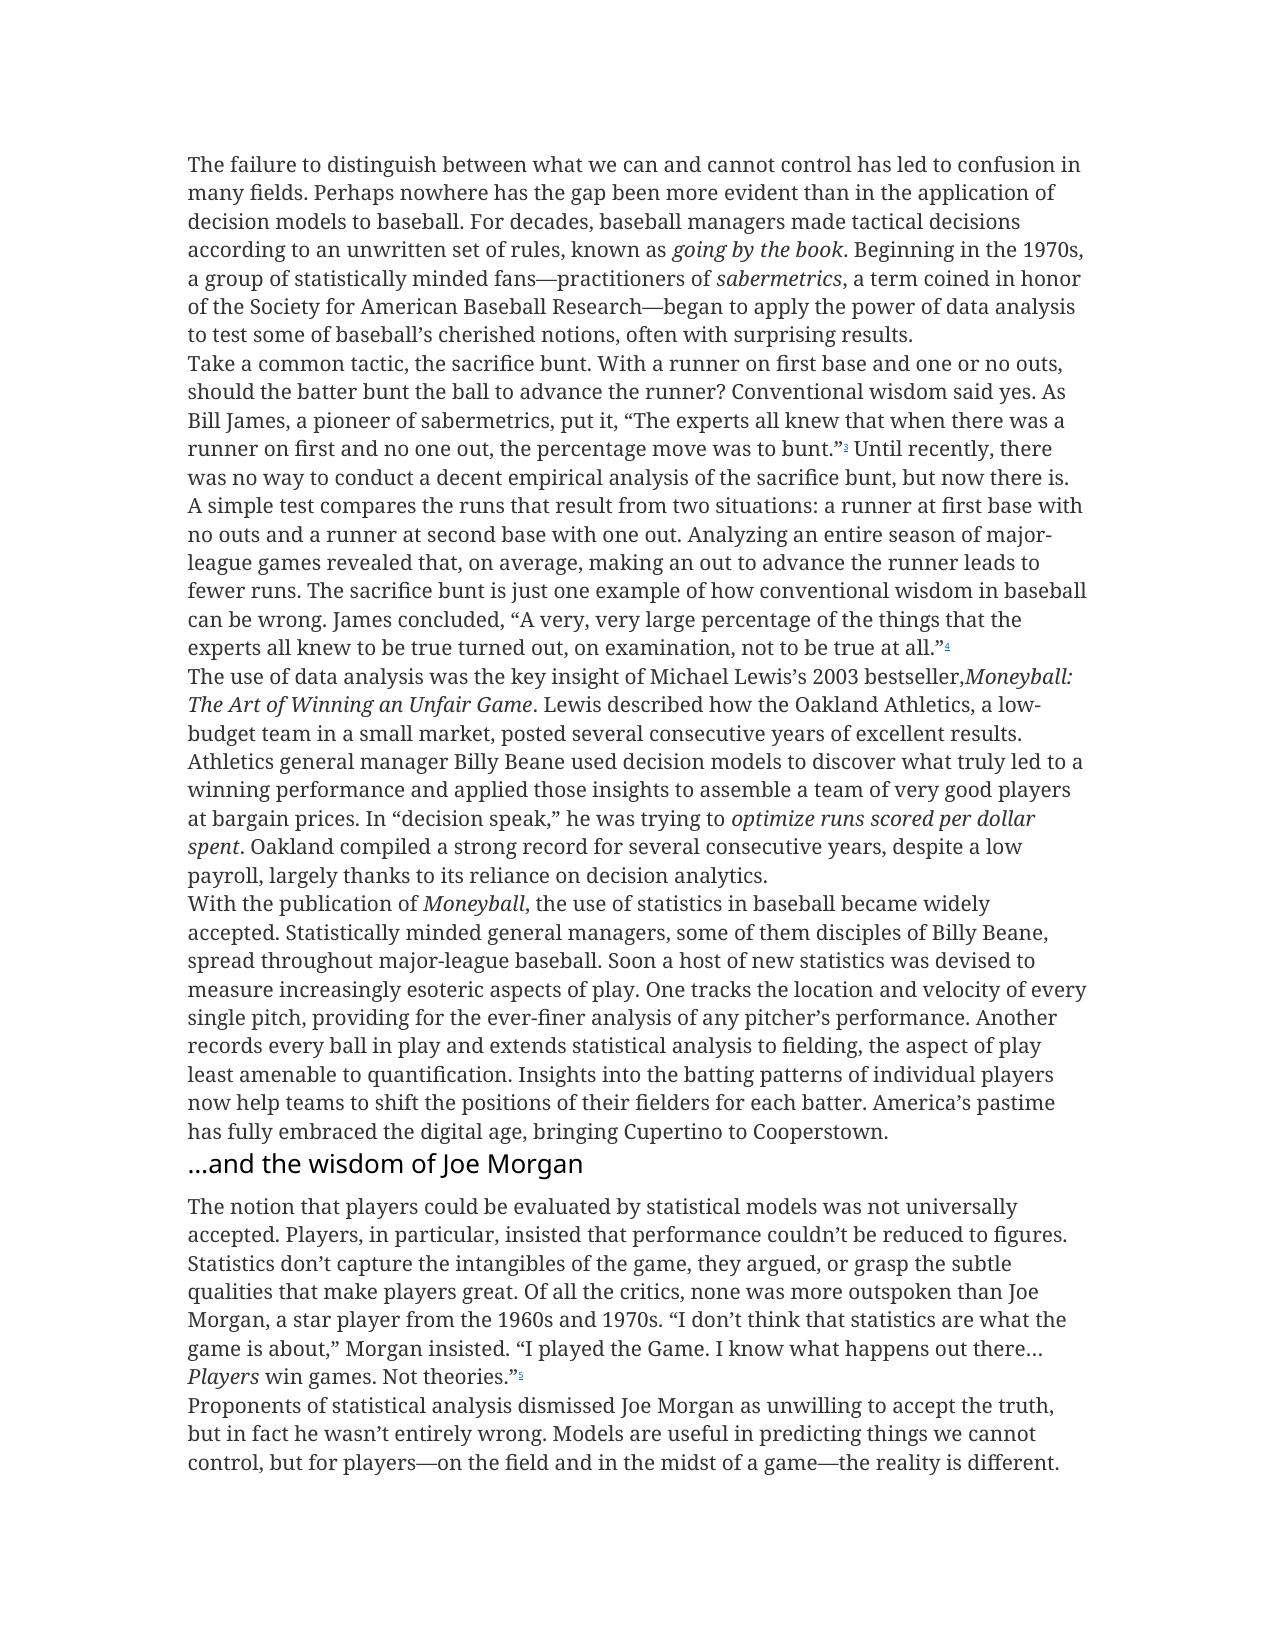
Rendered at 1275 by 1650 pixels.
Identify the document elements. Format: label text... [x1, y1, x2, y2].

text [187, 1391, 1087, 1476]
text With the publication of Moneyball, the use of statistics in baseball became widely accepted. Statistically minded general managers, some of them disciples of Billy Beane, spread throughout major-league baseball. Soon a host of new statistics was devised to measure increasingly esoteric aspects of play. One tracks the location and velocity of every single pitch, providing for the ever-finer analysis of any pitcher’s performance. Another records every ball in play and extends statistical analysis to fielding, the aspect of play least amenable to quantification. Insights into the batting patterns of individual players now help teams to shift the positions of their fielders for each batter. America’s pastime has fully embraced the digital age, bringing Cupertino to Cooperstown. [187, 889, 1087, 1145]
text Take a common tactic, the sacrifice bunt. With a runner on first base and one or no outs, should the batter bunt the ball to advance the runner? Conventional wisdom said yes. As Bill James, a pioneer of sabermetrics, put it, “The experts all knew that when there was a runner on first and no one out, the percentage move was to bunt.”3 Until recently, there was no way to conduct a decent empirical analysis of the sacrifice bunt, but now there is. A simple test compares the runs that result from two situations: a runner at first base with no outs and a runner at second base with one out. Analyzing an entire season of major-league games revealed that, on average, making an out to advance the runner leads to fewer runs. The sacrifice bunt is just one example of how conventional wisdom in baseball can be wrong. James concluded, “A very, very large percentage of the things that the experts all knew to be true turned out, on examination, not to be true at all.”4 [187, 349, 1087, 662]
text The use of data analysis was the key insight of Michael Lewis’s 2003 bestseller,Moneyball: The Art of Winning an Unfair Game. Lewis described how the Oakland Athletics, a low-budget team in a small market, posted several consecutive years of excellent results. Athletics general manager Billy Beane used decision models to discover what truly led to a winning performance and applied those insights to assemble a team of very good players at bargain prices. In “decision speak,” he was trying to optimize runs scored per dollar spent. Oakland compiled a strong record for several consecutive years, despite a low payroll, largely thanks to its reliance on decision analytics. [187, 662, 1087, 889]
text …and the wisdom of Joe Morgan [187, 1145, 1087, 1181]
text The notion that players could be evaluated by statistical models was not universally accepted. Players, in particular, insisted that performance couldn’t be reduced to figures. Statistics don’t capture the intangibles of the game, they argued, or grasp the subtle qualities that make players great. Of all the critics, none was more outspoken than Joe Morgan, a star player from the 1960s and 1970s. “I don’t think that statistics are what the game is about,” Morgan insisted. “I played the Game. I know what happens out there…Players win games. Not theories.”5 [187, 1192, 1087, 1391]
text The failure to distinguish between what we can and cannot control has led to confusion in many fields. Perhaps nowhere has the gap been more evident than in the application of decision models to baseball. For decades, baseball managers made tactical decisions according to an unwritten set of rules, known as going by the book. Beginning in the 1970s, a group of statistically minded fans—practitioners of sabermetrics, a term coined in honor of the Society for American Baseball Research—began to apply the power of data analysis to test some of baseball’s cherished notions, often with surprising results. [187, 150, 1087, 349]
